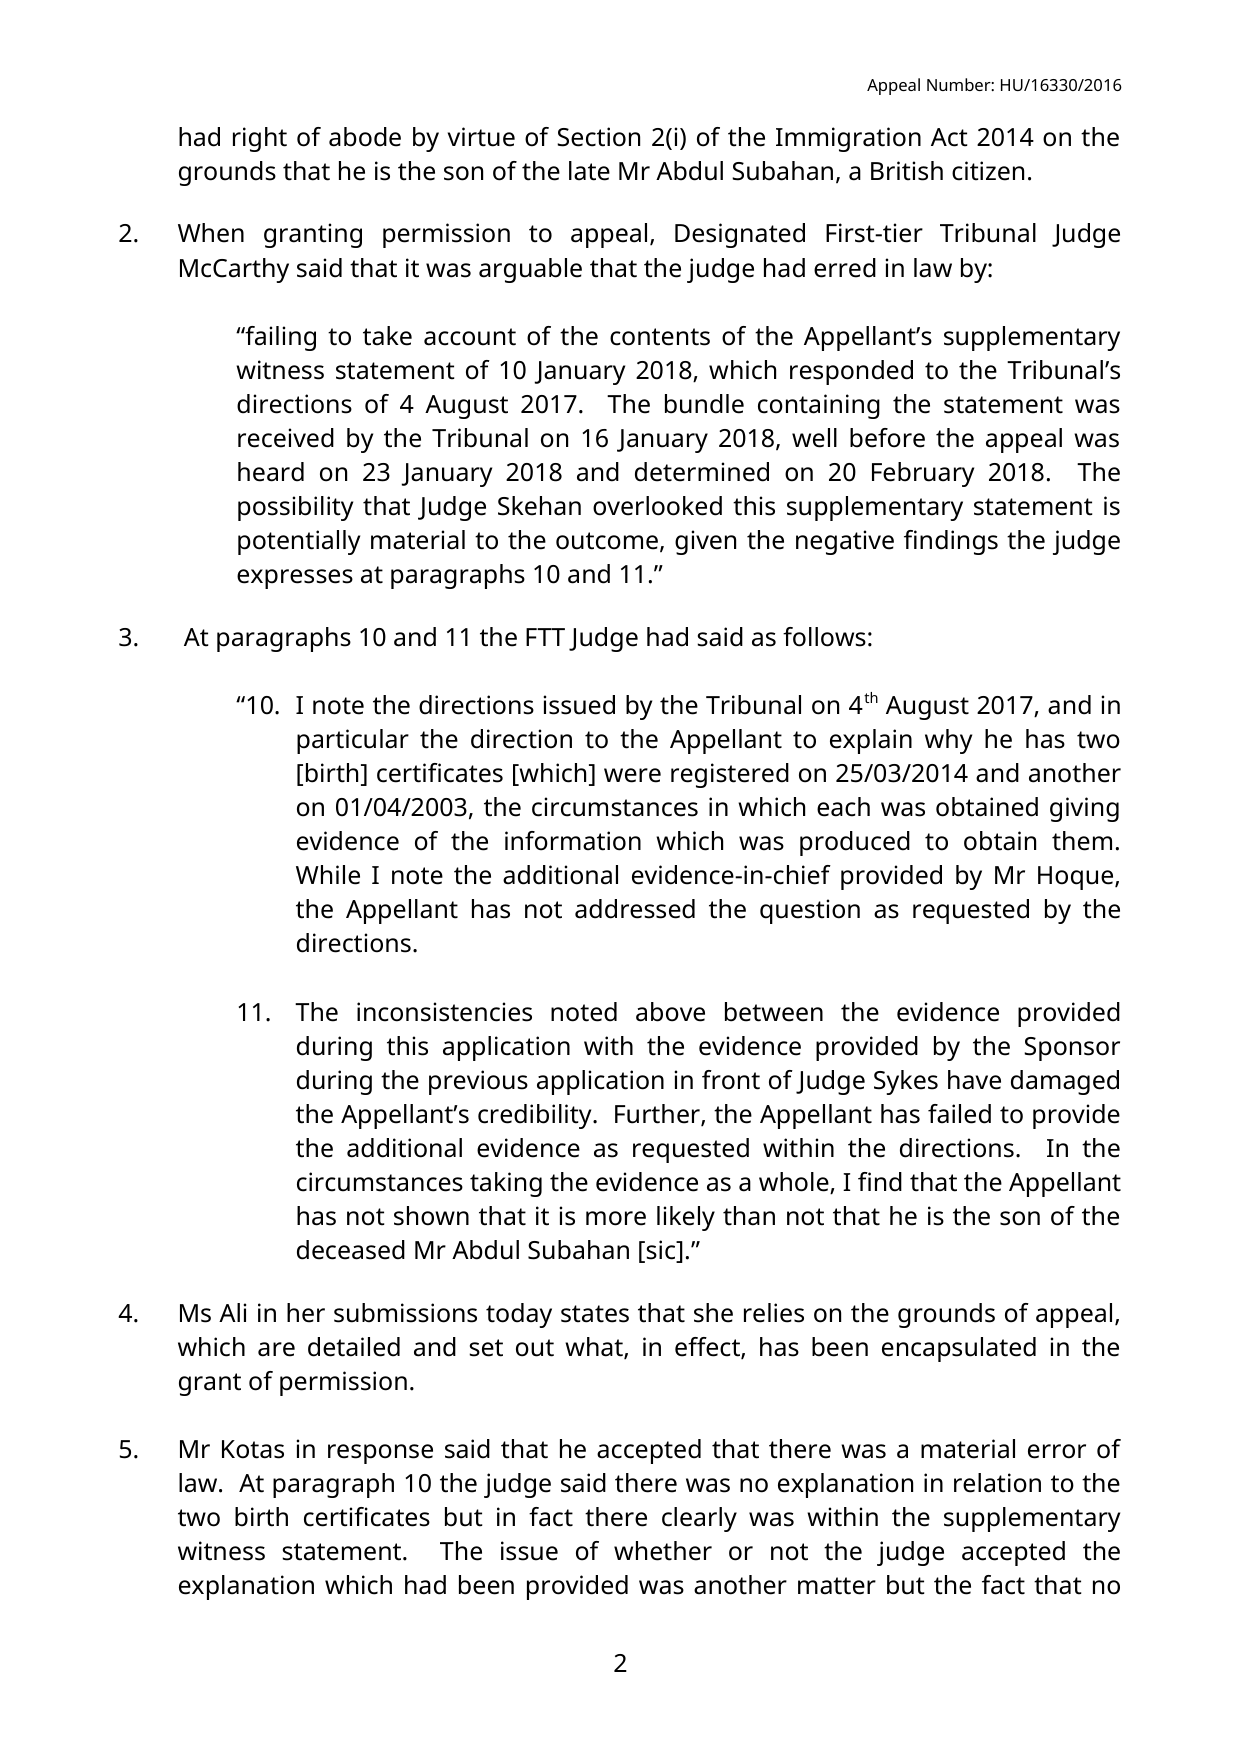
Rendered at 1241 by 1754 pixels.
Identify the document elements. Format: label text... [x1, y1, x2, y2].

text 2. When granting permission to appeal, Designated First-tier Tribunal Judge McCarthy said that it was arguable that the judge had erred in law by: [118, 216, 1122, 284]
text “10. I note the directions issued by the Tribunal on 4th August 2017, and in particular the direction to the Appellant to explain why he has two [birth] certificates [which] were registered on 25/03/2014 and another on 01/04/2003, the circumstances in which each was obtained giving evidence of the information which was produced to obtain them. While I note the additional evidence-in-chief provided by Mr Hoque, the Appellant has not addressed the question as requested by the directions. [236, 688, 1122, 960]
text 4. Ms Ali in her submissions today states that she relies on the grounds of appeal, which are detailed and set out what, in effect, has been encapsulated in the grant of permission. [118, 1296, 1122, 1398]
text 11. The inconsistencies noted above between the evidence provided during this application with the evidence provided by the Sponsor during the previous application in front of Judge Sykes have damaged the Appellant’s credibility. Further, the Appellant has failed to provide the additional evidence as requested within the directions. In the circumstances taking the evidence as a whole, I find that the Appellant has not shown that it is more likely than not that he is the son of the deceased Mr Abdul Subahan [sic].” [236, 994, 1122, 1267]
text “failing to take account of the contents of the Appellant’s supplementary witness statement of 10 January 2018, which responded to the Tribunal’s directions of 4 August 2017. The bundle containing the statement was received by the Tribunal on 16 January 2018, well before the appeal was heard on 23 January 2018 and determined on 20 February 2018. The possibility that Judge Skehan overlooked this supplementary statement is potentially material to the outcome, given the negative findings the judge expresses at paragraphs 10 and 11.” [236, 318, 1122, 591]
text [118, 119, 1122, 187]
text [118, 1432, 1122, 1602]
text 3. At paragraphs 10 and 11 the FTT Judge had said as follows: [118, 619, 1122, 654]
